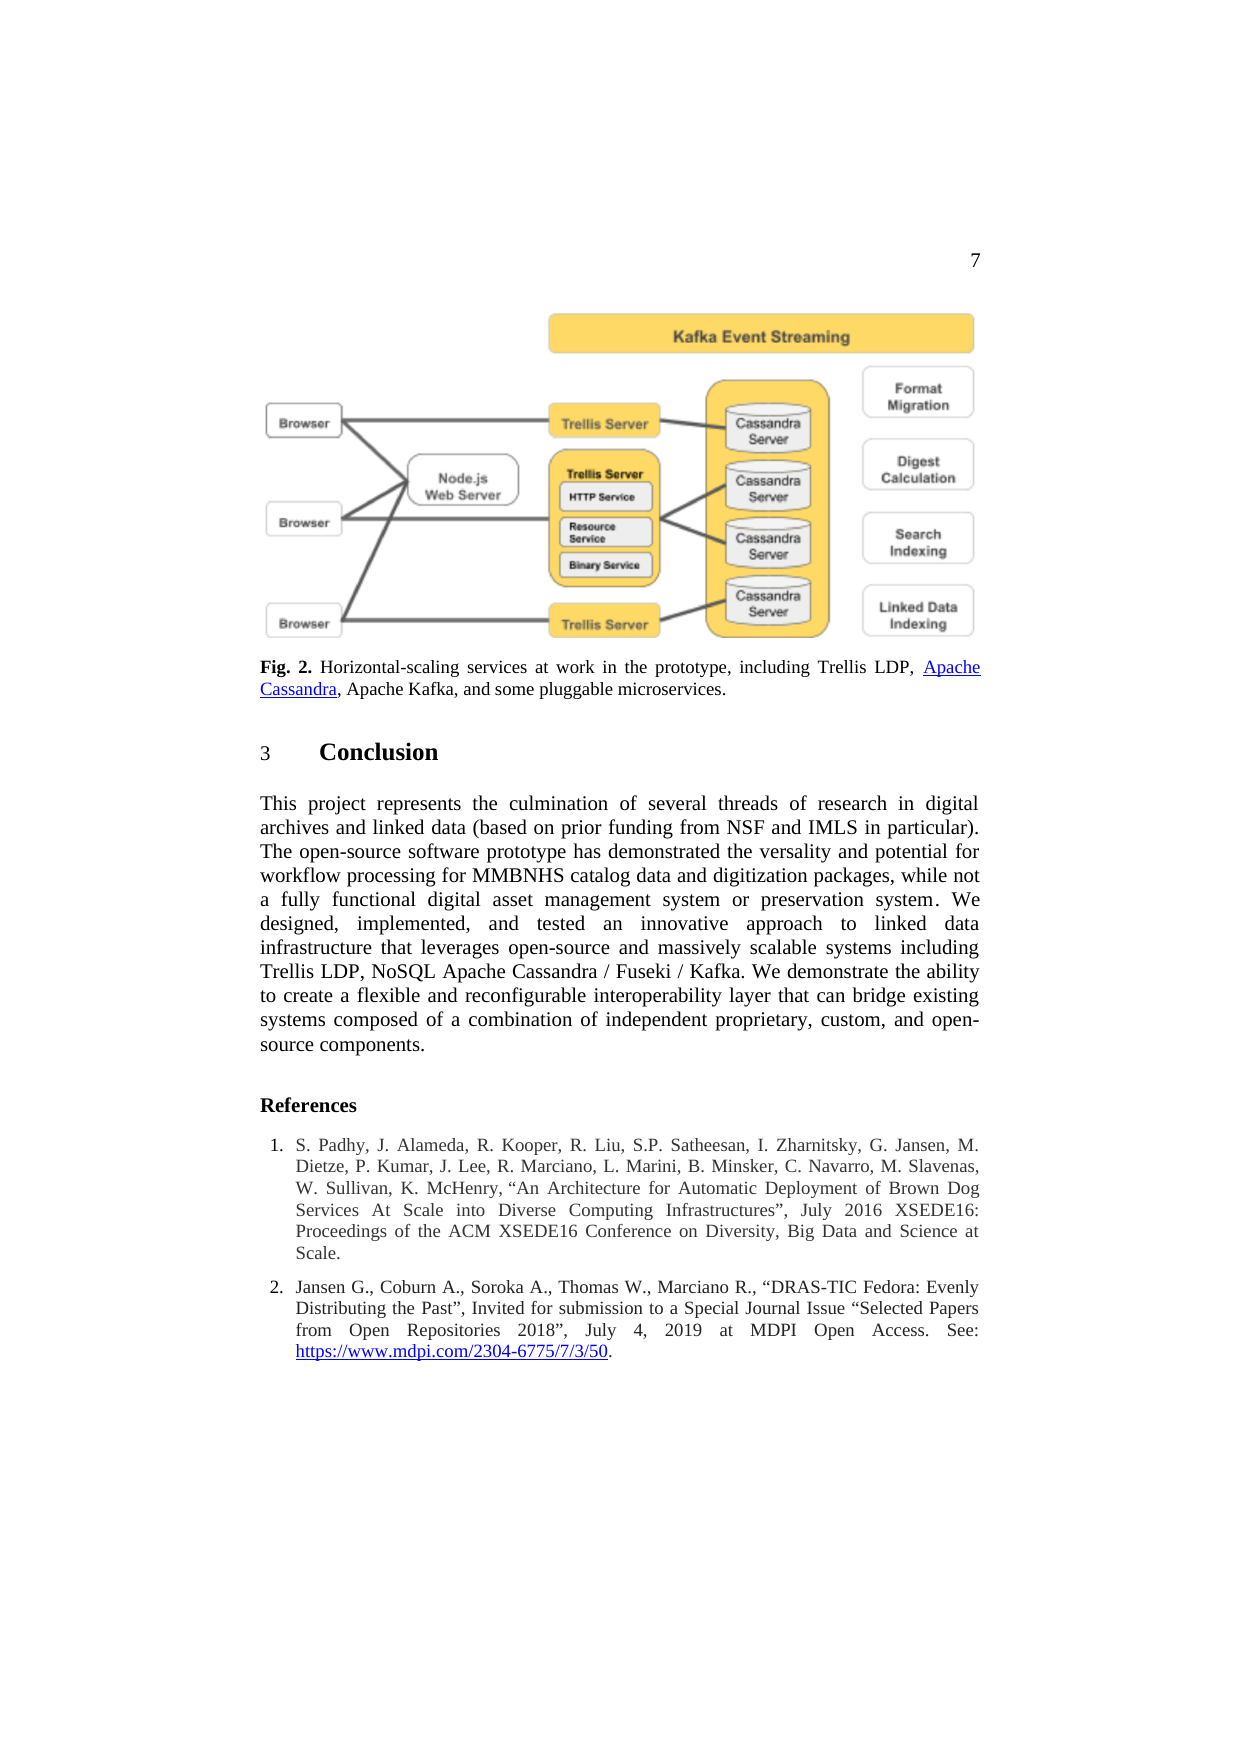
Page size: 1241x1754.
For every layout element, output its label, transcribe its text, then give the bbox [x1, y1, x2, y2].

list Conclusion [260, 737, 980, 766]
list S. Padhy, J. Alameda, R. Kooper, R. Liu, S.P. Satheesan, I. Zharnitsky, G. Jansen, M. Dietze, P. Kumar, J. Lee, R. Marciano, L. Marini, B. Minsker, C. Navarro, M. Slavenas, W. Sullivan, K. McHenry, “An Architecture for Automatic Deployment of Brown Dog Services At Scale into Diverse Computing Infrastructures”, July 2016 XSEDE16: Proceedings of the ACM XSEDE16 Conference on Diversity, Big Data and Science at Scale. [283, 1134, 980, 1263]
text Fig. 2. Horizontal-scaling services at work in the prototype, including Trellis LDP, Apache Cassandra, Apache Kafka, and some pluggable microservices. [260, 656, 980, 699]
list Jansen G., Coburn A., Soroka A., Thomas W., Marciano R., “DRAS-TIC Fedora: Evenly Distributing the Past”, Invited for submission to a Special Journal Issue “Selected Papers from Open Repositories 2018”, July 4, 2019 at MDPI Open Access. See: https://www.mdpi.com/2304-6775/7/3/50. [283, 1276, 980, 1362]
picture [259, 307, 981, 644]
text This project represents the culmination of several threads of research in digital archives and linked data (based on prior funding from NSF and IMLS in particular). The open-source software prototype has demonstrated the versality and potential for workflow processing for MMBNHS catalog data and digitization packages, while not a fully functional digital asset management system or preservation system. We designed, implemented, and tested an innovative approach to linked data infrastructure that leverages open-source and massively scalable systems including Trellis LDP, NoSQL Apache Cassandra / Fuseki / Kafka. We demonstrate the ability to create a flexible and reconfigurable interoperability layer that can bridge existing systems composed of a combination of independent proprietary, custom, and open-source components. [260, 791, 980, 1056]
text References [260, 1093, 980, 1117]
